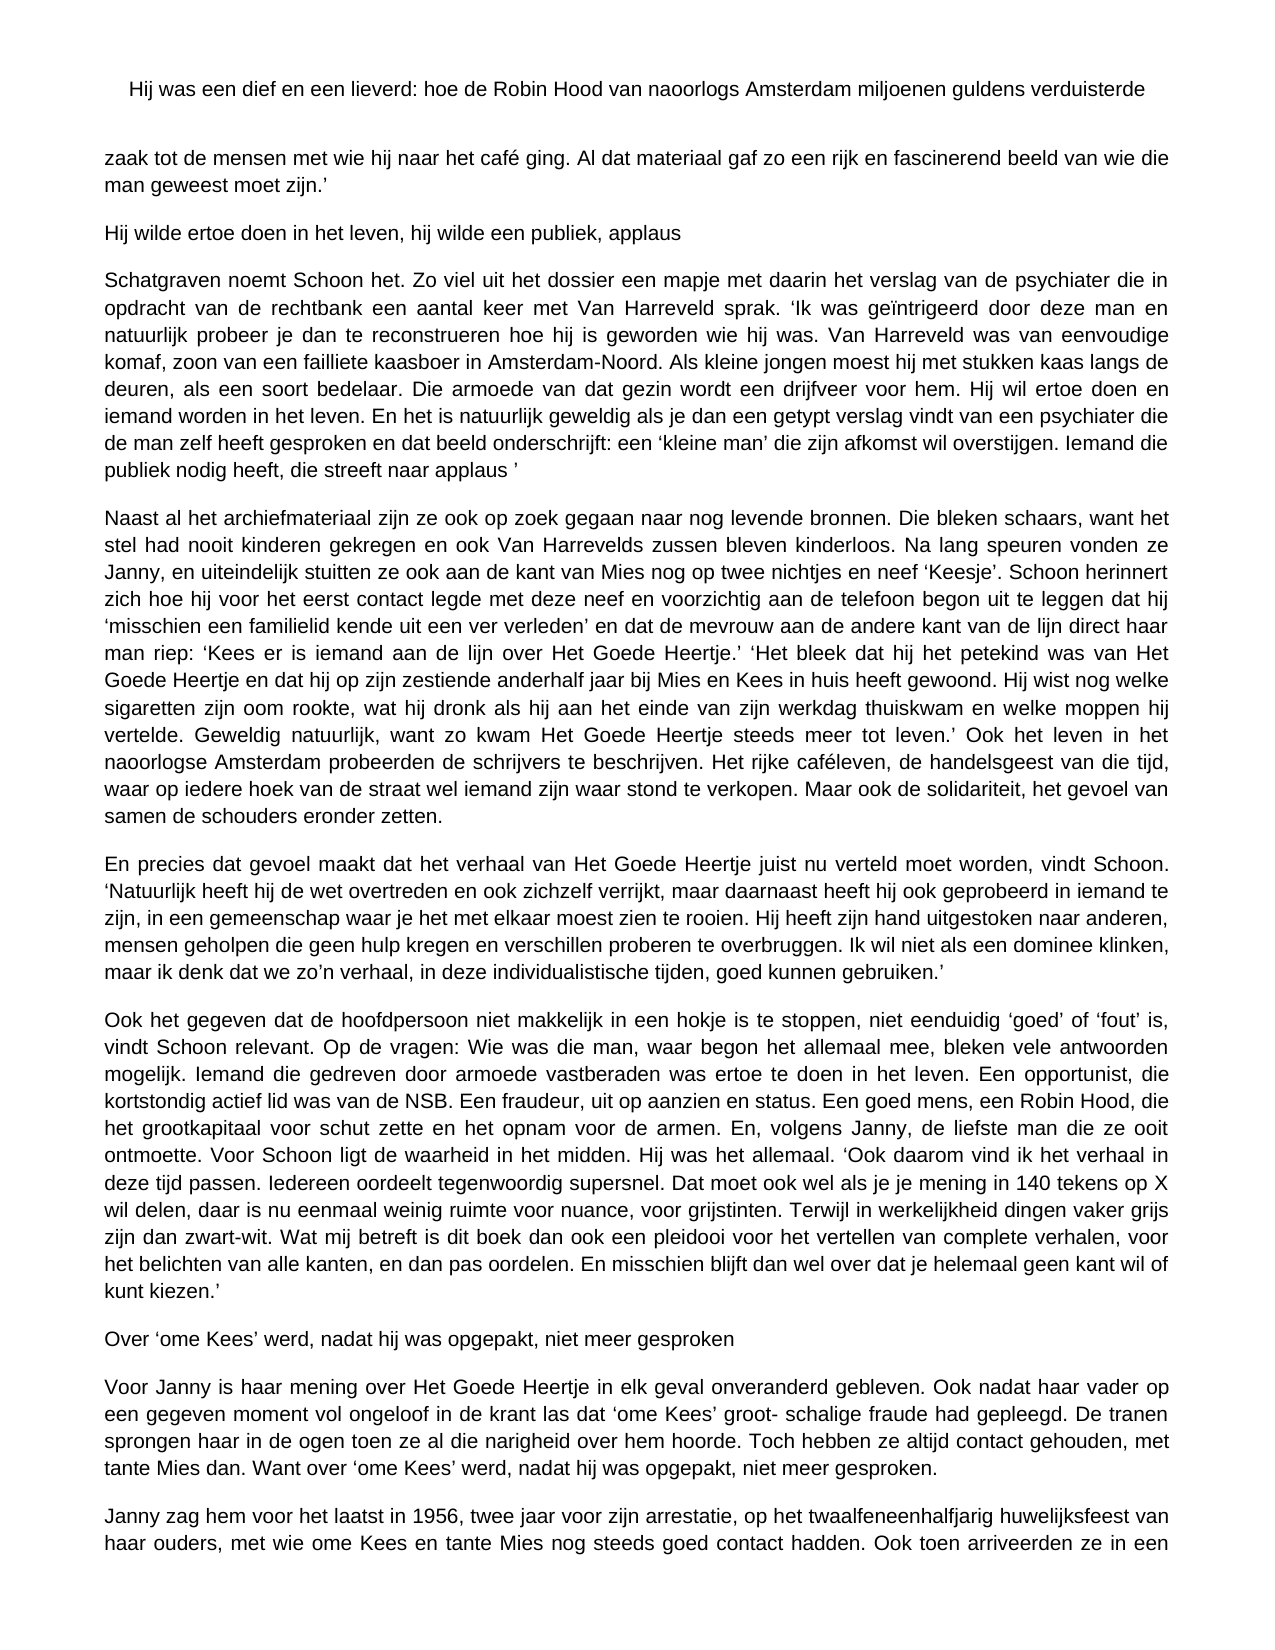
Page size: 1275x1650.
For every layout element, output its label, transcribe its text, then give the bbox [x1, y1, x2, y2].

text Over ‘ome Kees’ werd, nadat hij was opgepakt, niet meer gesproken [104, 1323, 1171, 1351]
text En precies dat gevoel maakt dat het verhaal van Het Goede Heertje juist nu verteld moet worden, vindt Schoon. ‘Natuurlijk heeft hij de wet overtreden en ook zichzelf verrijkt, maar daarnaast heeft hij ook geprobeerd in iemand te zijn, in een gemeenschap waar je het met elkaar moest zien te rooien. Hij heeft zijn hand uitgestoken naar anderen, mensen geholpen die geen hulp kregen en verschillen proberen te overbruggen. Ik wil niet als een dominee klinken, maar ik denk dat we zo’n verhaal, in deze individualistische tijden, goed kunnen gebruiken.’ [104, 848, 1171, 984]
text Schatgraven noemt Schoon het. Zo viel uit het dossier een mapje met daarin het verslag van de psychiater die in opdracht van de rechtbank een aantal keer met Van Harreveld sprak. ‘Ik was geïntrigeerd door deze man en natuurlijk probeer je dan te reconstrueren hoe hij is geworden wie hij was. Van Harreveld was van eenvoudige komaf, zoon van een failliete kaasboer in Amsterdam-Noord. Als kleine jongen moest hij met stukken kaas langs de deuren, als een soort bedelaar. Die armoede van dat gezin wordt een drijfveer voor hem. Hij wil ertoe doen en iemand worden in het leven. En het is natuurlijk geweldig als je dan een getypt verslag vindt van een psychiater die de man zelf heeft gesproken en dat beeld onderschrijft: een ‘kleine man’ die zijn afkomst wil overstijgen. Iemand die publiek nodig heeft, die streeft naar applaus ’ [104, 265, 1171, 482]
text Voor Janny is haar mening over Het Goede Heertje in elk geval onveranderd gebleven. Ook nadat haar vader op een gegeven moment vol ongeloof in de krant las dat ‘ome Kees’ groot- schalige fraude had gepleegd. De tranen sprongen haar in de ogen toen ze al die narigheid over hem hoorde. Toch hebben ze altijd contact gehouden, met tante Mies dan. Want over ‘ome Kees’ werd, nadat hij was opgepakt, niet meer gesproken. [104, 1371, 1171, 1480]
text Ook het gegeven dat de hoofdpersoon niet makkelijk in een hokje is te stoppen, niet eenduidig ‘goed’ of ‘fout’ is, vindt Schoon relevant. Op de vragen: Wie was die man, waar begon het allemaal mee, bleken vele antwoorden mogelijk. Iemand die gedreven door armoede vastberaden was ertoe te doen in het leven. Een opportunist, die kortstondig actief lid was van de NSB. Een fraudeur, uit op aanzien en status. Een goed mens, een Robin Hood, die het grootkapitaal voor schut zette en het opnam voor de armen. En, volgens Janny, de liefste man die ze ooit ontmoette. Voor Schoon ligt de waarheid in het midden. Hij was het allemaal. ‘Ook daarom vind ik het verhaal in deze tijd passen. Iedereen oordeelt tegenwoordig supersnel. Dat moet ook wel als je je mening in 140 tekens op X wil delen, daar is nu eenmaal weinig ruimte voor nuance, voor grijstinten. Terwijl in werkelijkheid dingen vaker grijs zijn dan zwart-wit. Wat mij betreft is dit boek dan ook een pleidooi voor het vertellen van complete verhalen, voor het belichten van alle kanten, en dan pas oordelen. En misschien blijft dan wel over dat je helemaal geen kant wil of kunt kiezen.’ [104, 1005, 1171, 1303]
text Hij wilde ertoe doen in het leven, hij wilde een publiek, applaus [104, 217, 1171, 244]
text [104, 142, 1171, 196]
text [104, 1501, 1171, 1555]
text Naast al het archiefmateriaal zijn ze ook op zoek gegaan naar nog levende bronnen. Die bleken schaars, want het stel had nooit kinderen gekregen en ook Van Harrevelds zussen bleven kinderloos. Na lang speuren vonden ze Janny, en uiteindelijk stuitten ze ook aan de kant van Mies nog op twee nichtjes en neef ‘Keesje’. Schoon herinnert zich hoe hij voor het eerst contact legde met deze neef en voorzichtig aan de telefoon begon uit te leggen dat hij ‘misschien een familielid kende uit een ver verleden’ en dat de mevrouw aan de andere kant van de lijn direct haar man riep: ‘Kees er is iemand aan de lijn over Het Goede Heertje.’ ‘Het bleek dat hij het petekind was van Het Goede Heertje en dat hij op zijn zestiende anderhalf jaar bij Mies en Kees in huis heeft gewoond. Hij wist nog welke sigaretten zijn oom rookte, wat hij dronk als hij aan het einde van zijn werkdag thuiskwam en welke moppen hij vertelde. Geweldig natuurlijk, want zo kwam Het Goede Heertje steeds meer tot leven.’ Ook het leven in het naoorlogse Amsterdam probeerden de schrijvers te beschrijven. Het rijke caféleven, de handelsgeest van die tijd, waar op iedere hoek van de straat wel iemand zijn waar stond te verkopen. Maar ook de solidariteit, het gevoel van samen de schouders eronder zetten. [104, 503, 1171, 828]
